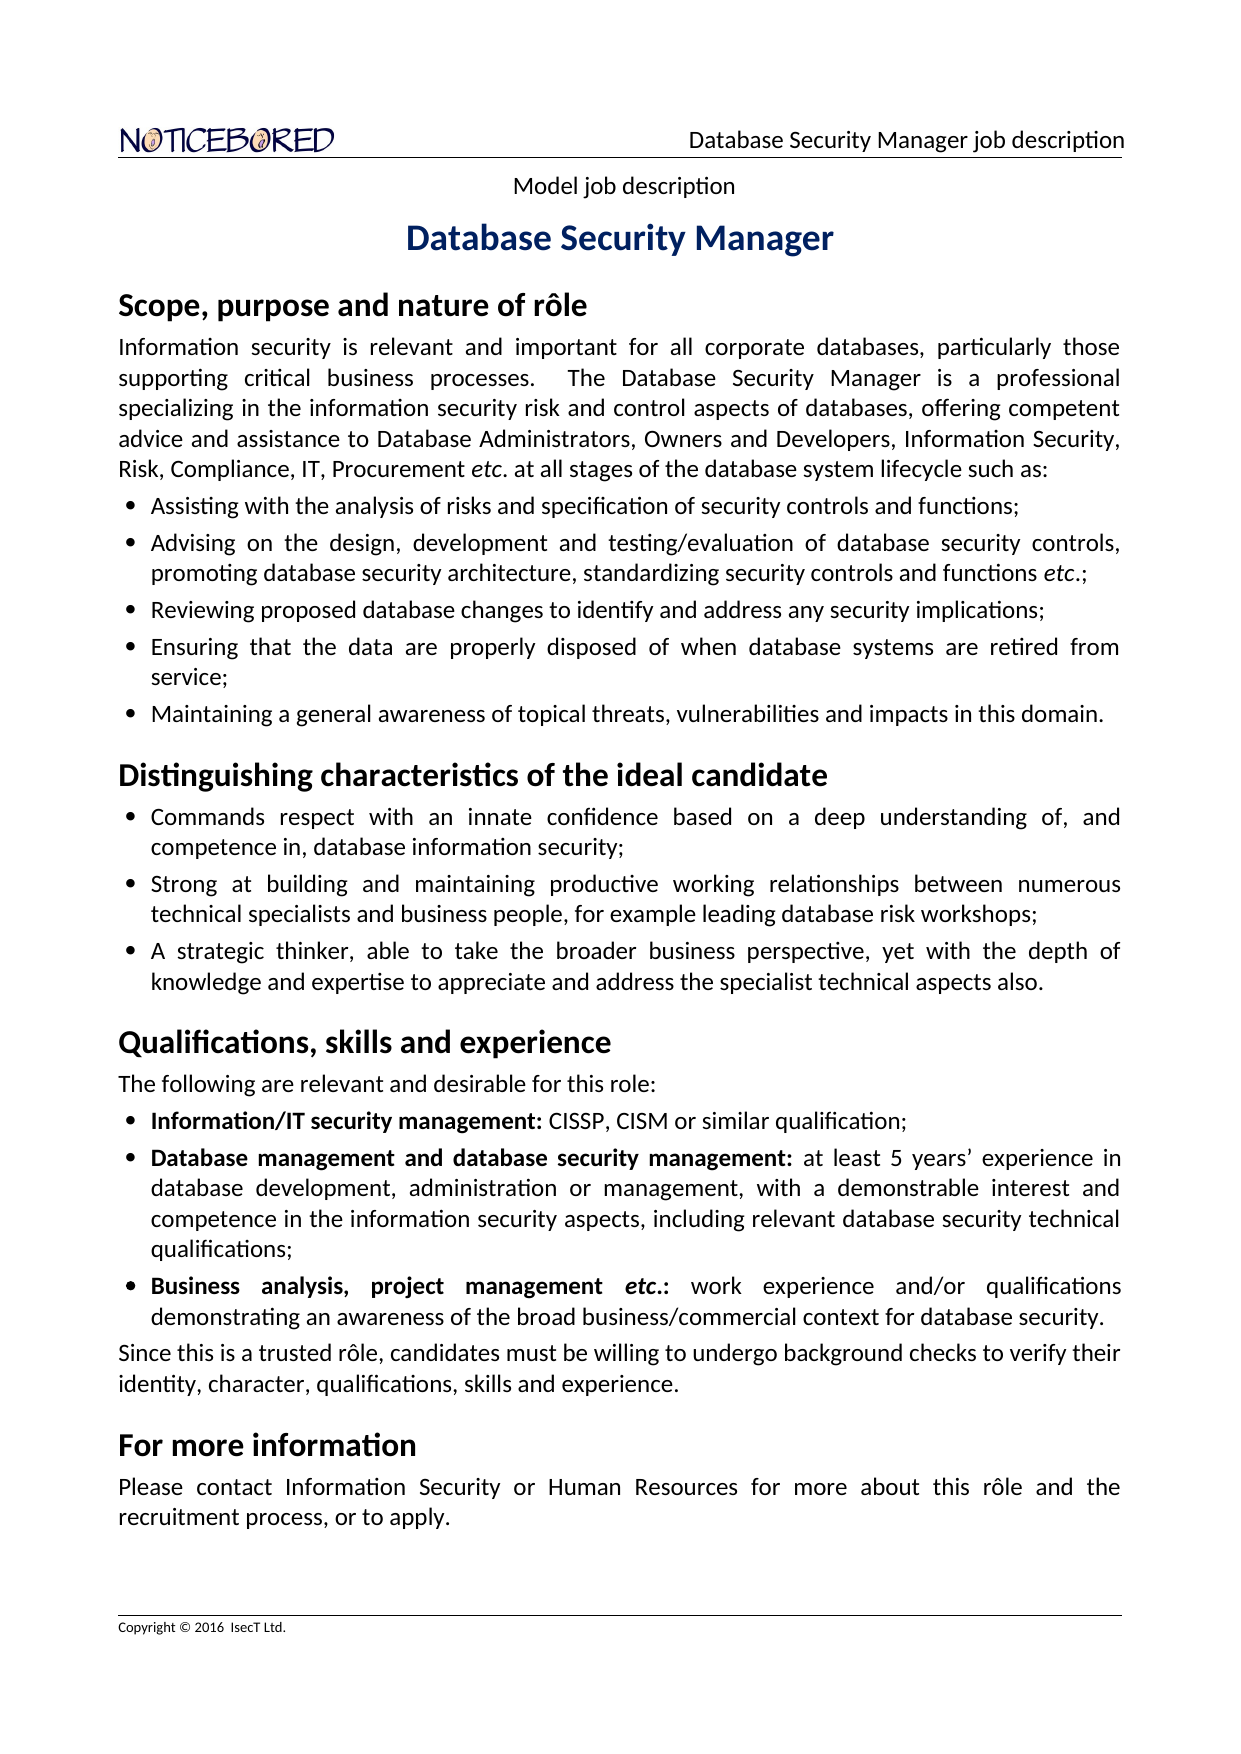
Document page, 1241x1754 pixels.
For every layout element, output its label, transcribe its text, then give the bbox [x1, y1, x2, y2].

text Assisting with the analysis of risks and specification of security controls and functions; [126, 490, 1122, 521]
list Model job description [126, 171, 1122, 201]
text Strong at building and maintaining productive working relationships between numerous technical specialists and business people, for example leading database risk workshops; [126, 868, 1122, 929]
picture [118, 127, 335, 153]
text Information/IT security management: CISSP, CISM or similar qualification; [126, 1105, 1122, 1136]
list Since this is a trusted rôle, candidates must be willing to undergo background checks to verify their identity, character, qualifications, skills and experience. [118, 1338, 1122, 1399]
subtitle Qualifications, skills and experience [118, 1021, 1122, 1062]
text A strategic thinker, able to take the broader business perspective, yet with the depth of knowledge and expertise to appreciate and address the specialist technical aspects also. [126, 935, 1122, 996]
text Advising on the design, development and testing/evaluation of database security controls, promoting database security architecture, standardizing security controls and functions etc.; [126, 527, 1122, 588]
subtitle Scope, purpose and nature of rôle [118, 284, 1122, 325]
text Please contact Information Security or Human Resources for more about this rôle and the recruitment process, or to apply. [118, 1471, 1122, 1532]
subtitle Database Security Manager [118, 213, 1122, 259]
text The following are relevant and desirable for this role: [118, 1068, 1122, 1099]
subtitle For more information [118, 1424, 1122, 1464]
text Database management and database security management: at least 5 years’ experience in database development, administration or management, with a demonstrable interest and competence in the information security aspects, including relevant database security technical qualifications; [126, 1142, 1122, 1264]
text Commands respect with an innate confidence based on a deep understanding of, and competence in, database information security; [126, 801, 1122, 862]
text Maintaining a general awareness of topical threats, vulnerabilities and impacts in this domain. [126, 698, 1122, 729]
text Business analysis, project management etc.: work experience and/or qualifications demonstrating an awareness of the broad business/commercial context for database security. [126, 1270, 1122, 1331]
text Information security is relevant and important for all corporate databases, particularly those supporting critical business processes. The Database Security Manager is a professional specializing in the information security risk and control aspects of databases, offering competent advice and assistance to Database Administrators, Owners and Developers, Information Security, Risk, Compliance, IT, Procurement etc. at all stages of the database system lifecycle such as: [118, 331, 1122, 484]
text Reviewing proposed database changes to identify and address any security implications; [126, 594, 1122, 625]
subtitle Distinguishing characteristics of the ideal candidate [118, 754, 1122, 794]
text Ensuring that the data are properly disposed of when database systems are retired from service; [126, 631, 1122, 692]
